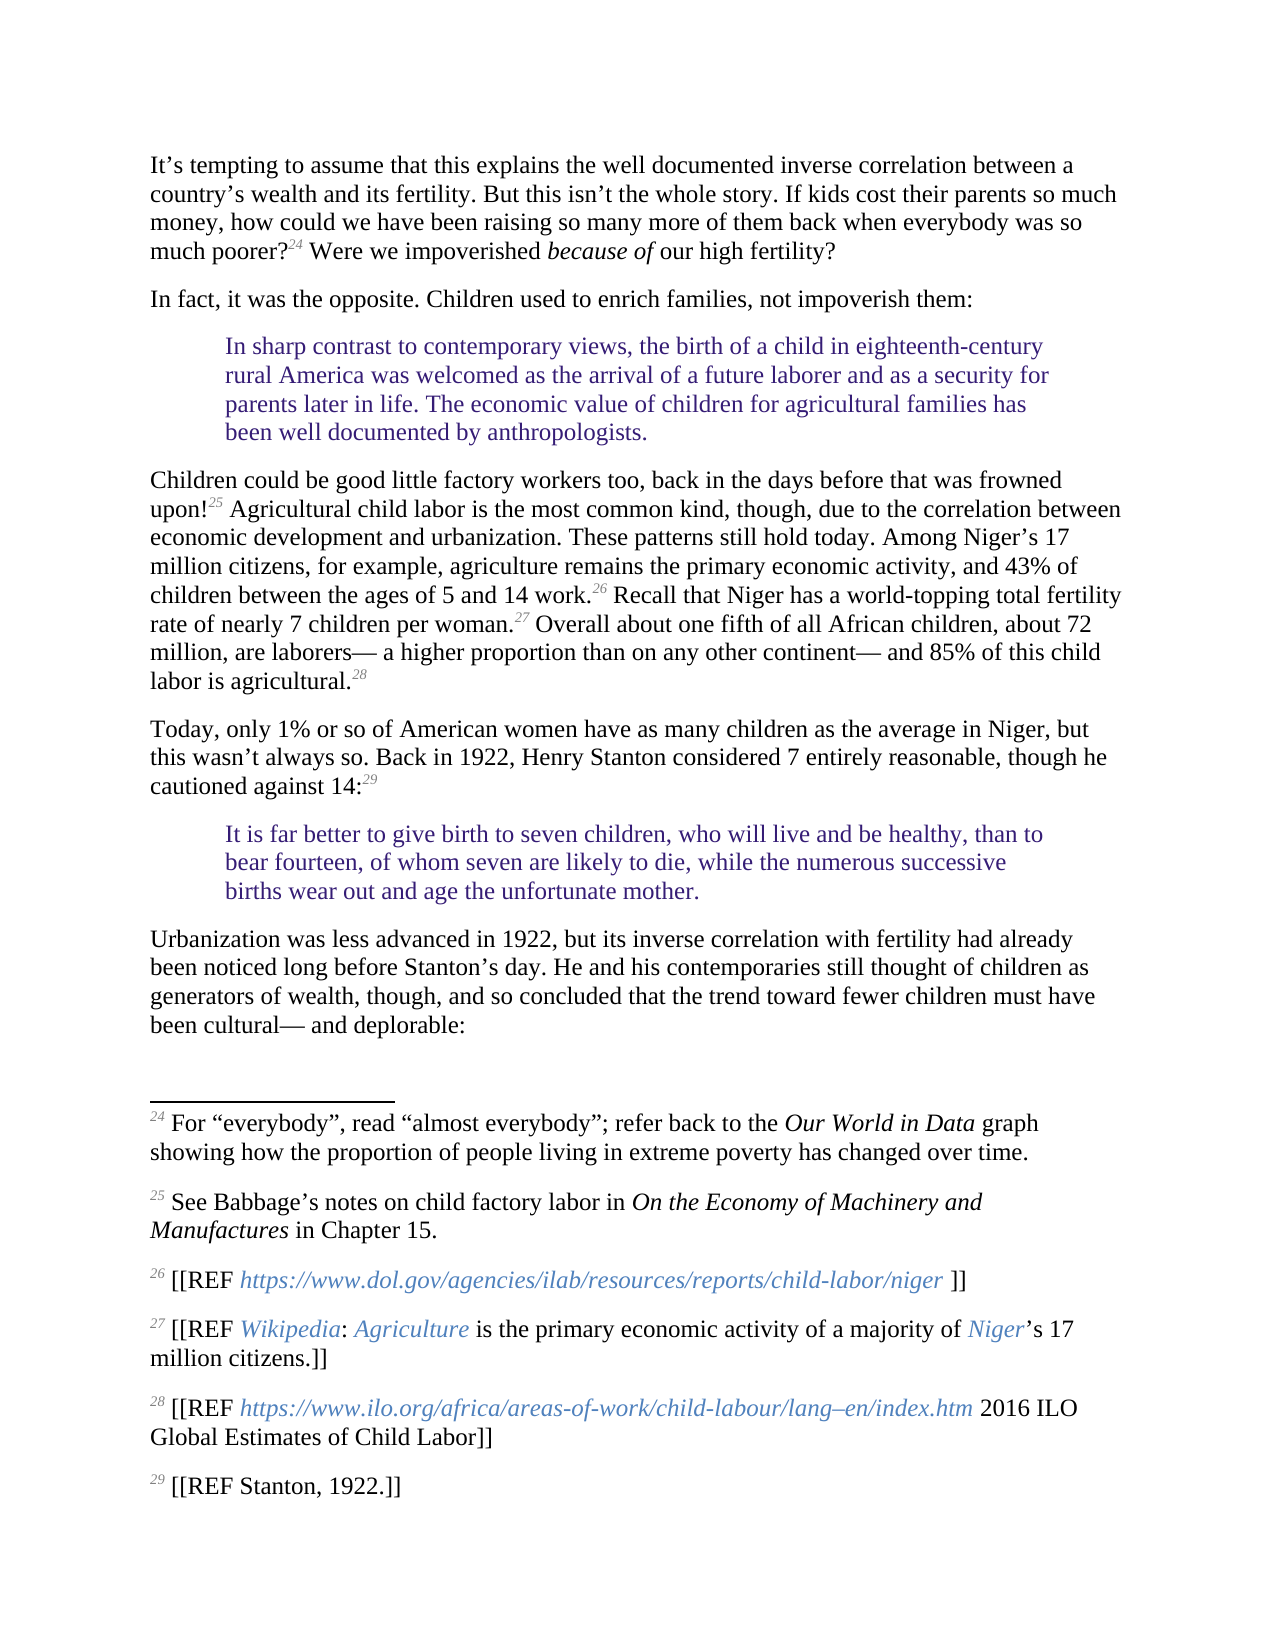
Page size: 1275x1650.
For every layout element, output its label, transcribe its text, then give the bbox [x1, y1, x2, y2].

text In sharp contrast to contemporary views, the birth of a child in eighteenth-century rural America was welcomed as the arrival of a future laborer and as a security for parents later in life. The economic value of children for agricultural families has been well documented by anthropologists. [225, 331, 1050, 446]
text It is far better to give birth to seven children, who will live and be healthy, than to bear fourteen, of whom seven are likely to die, while the numerous successive births wear out and age the unfortunate mother. [225, 819, 1050, 905]
text Urbanization was less advanced in 1922, but its inverse correlation with fertility had already been noticed long before Stanton’s day. He and his contemporaries still thought of children as generators of wealth, though, and so concluded that the trend toward fewer children must have been cultural— and deplorable: [150, 924, 1125, 1039]
text In fact, it was the opposite. Children used to enrich families, not impoverish them: [150, 284, 1125, 312]
text Today, only 1% or so of American women have as many children as the average in Niger, but this wasn’t always so. Back in 1922, Henry Stanton considered 7 entirely reasonable, though he cautioned against 14: [150, 714, 1125, 800]
text It’s tempting to assume that this explains the well documented inverse correlation between a country’s wealth and its fertility. But this isn’t the whole story. If kids cost their parents so much money, how could we have been raising so many more of them back when everybody was so much poorer? Were we impoverished because of our high fertility? [150, 150, 1125, 265]
text Children could be good little factory workers too, back in the days before that was frowned upon! Agricultural child labor is the most common kind, though, due to the correlation between economic development and urbanization. These patterns still hold today. Among Niger’s 17 million citizens, for example, agriculture remains the primary economic activity, and 43% of children between the ages of 5 and 14 work. Recall that Niger has a world-topping total fertility rate of nearly 7 children per woman. Overall about one fifth of all African children, about 72 million, are laborers— a higher proportion than on any other continent— and 85% of this child labor is agricultural. [150, 465, 1125, 695]
